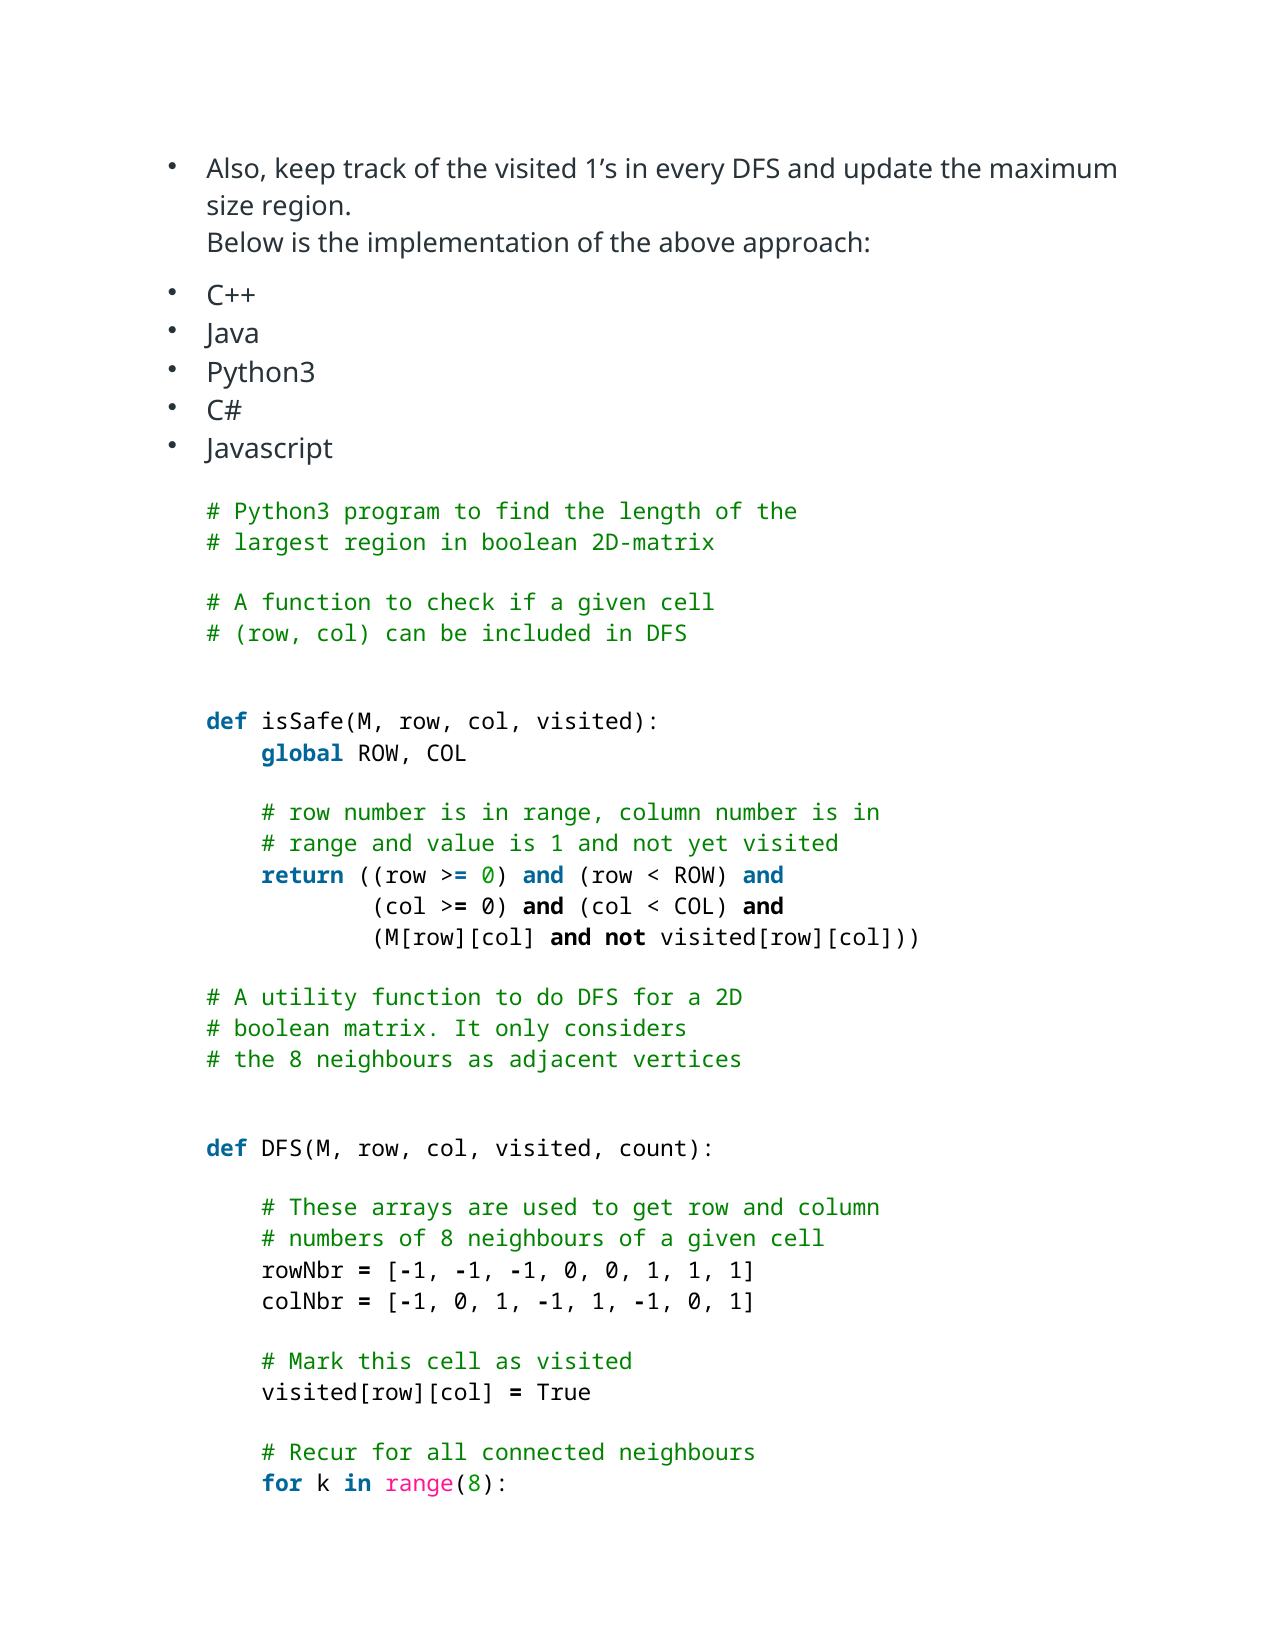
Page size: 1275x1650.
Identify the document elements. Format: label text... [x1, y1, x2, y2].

text # These arrays are used to get row and column [206, 1191, 1125, 1222]
text colNbr = [-1, 0, 1, -1, 1, -1, 0, 1] [206, 1285, 1125, 1316]
list Also, keep track of the visited 1’s in every DFS and update the maximum size region. [169, 150, 1125, 224]
text Below is the implementation of the above approach: [206, 224, 1125, 261]
text global ROW, COL [206, 736, 1125, 768]
text for k in range(8): [206, 1467, 1125, 1498]
text (col >= 0) and (col < COL) and [206, 890, 1125, 921]
list C# [169, 390, 1125, 428]
list Javascript [169, 428, 1125, 467]
text def isSafe(M, row, col, visited): [206, 705, 1125, 736]
text # (row, col) can be included in DFS [206, 617, 1125, 648]
text # numbers of 8 neighbours of a given cell [206, 1222, 1125, 1254]
list Java [169, 313, 1125, 352]
text # A utility function to do DFS for a 2D [206, 981, 1125, 1012]
text # range and value is 1 and not yet visited [206, 827, 1125, 859]
text # row number is in range, column number is in [206, 796, 1125, 827]
text # A function to check if a given cell [206, 586, 1125, 617]
list C++ [169, 275, 1125, 313]
text rowNbr = [-1, -1, -1, 0, 0, 1, 1, 1] [206, 1254, 1125, 1285]
text # Python3 program to find the length of the [206, 495, 1125, 526]
text # largest region in boolean 2D-matrix [206, 526, 1125, 557]
text # boolean matrix. It only considers [206, 1012, 1125, 1043]
text # the 8 neighbours as adjacent vertices [206, 1043, 1125, 1074]
text # Recur for all connected neighbours [206, 1436, 1125, 1467]
text # Mark this cell as visited [206, 1344, 1125, 1376]
text return ((row >= 0) and (row < ROW) and [206, 859, 1125, 890]
text visited[row][col] = True [206, 1376, 1125, 1407]
text def DFS(M, row, col, visited, count): [206, 1131, 1125, 1163]
list Python3 [169, 352, 1125, 390]
text (M[row][col] and not visited[row][col])) [206, 921, 1125, 952]
